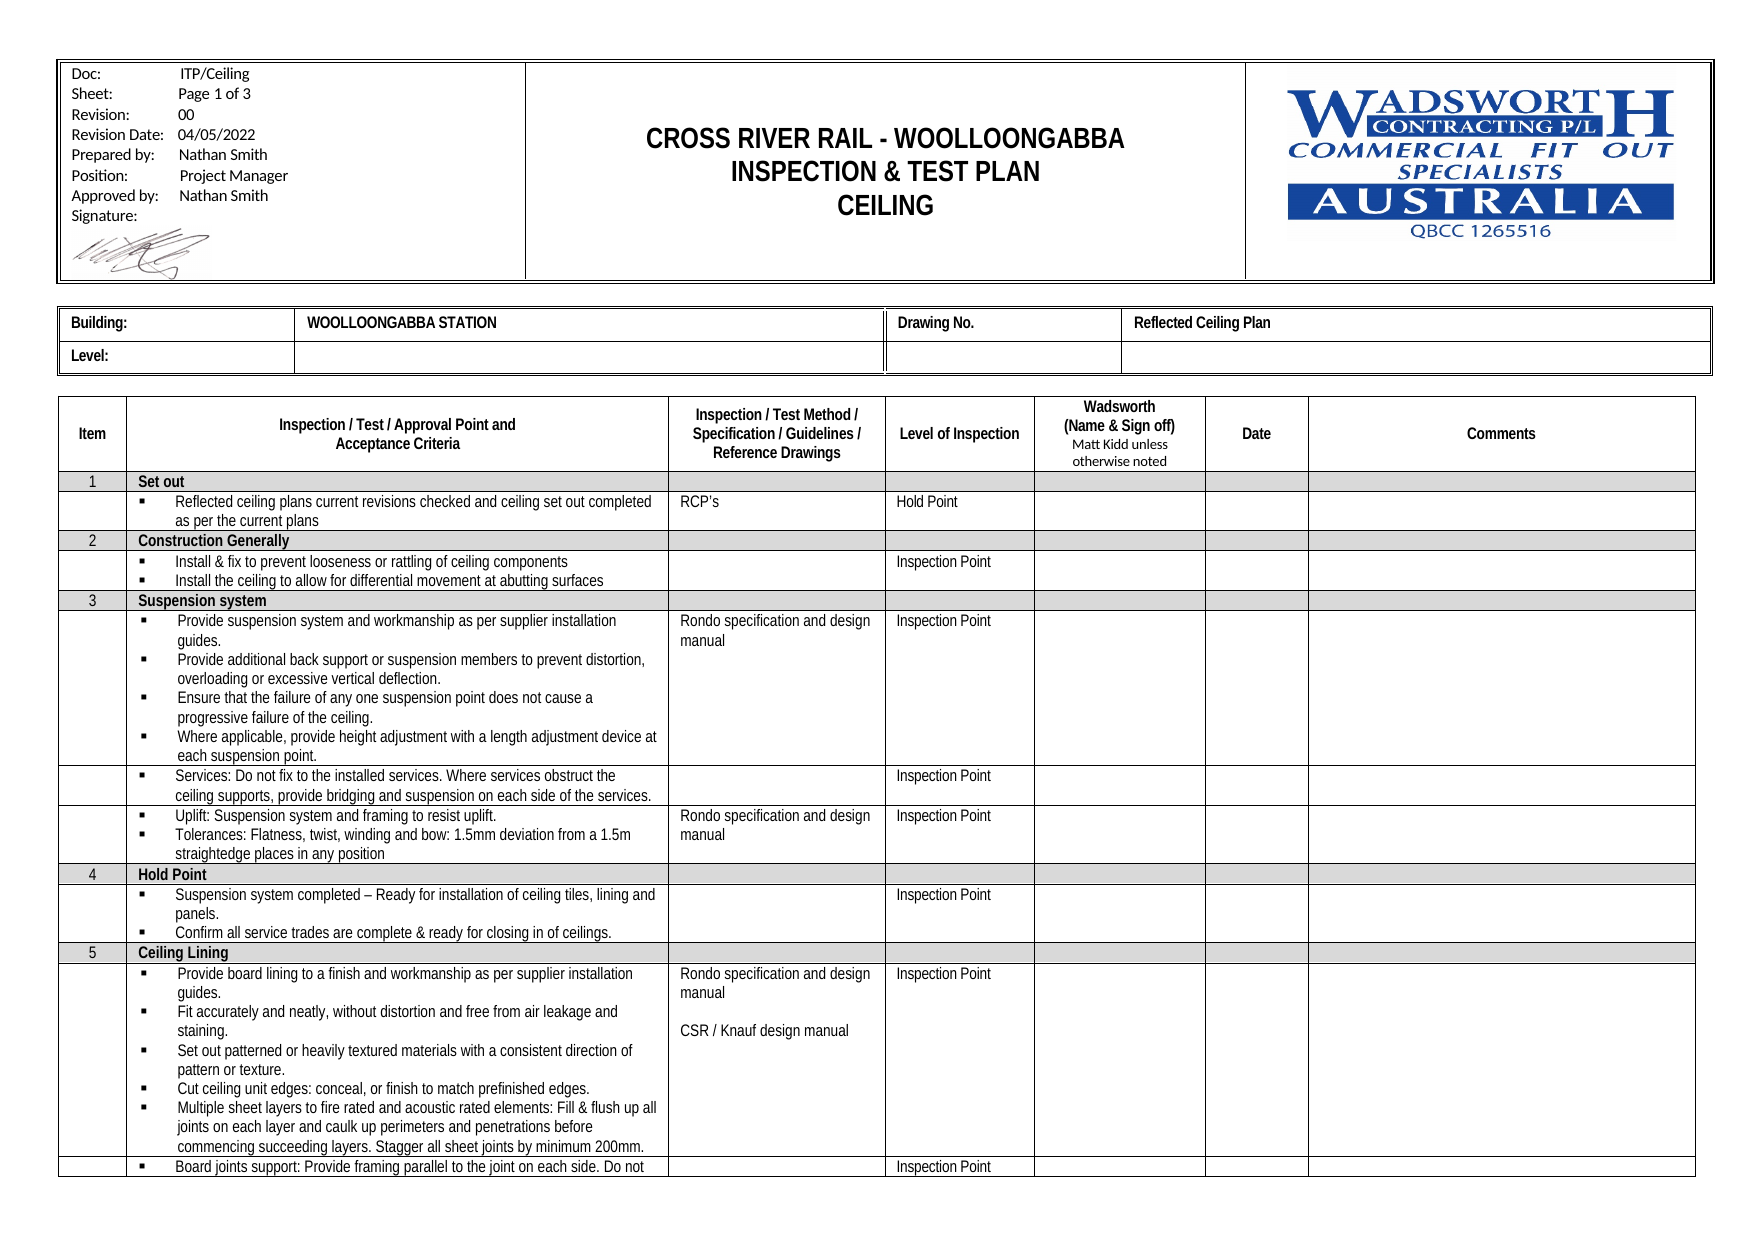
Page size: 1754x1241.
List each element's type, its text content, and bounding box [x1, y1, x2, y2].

table_cell [886, 591, 1034, 610]
table_cell [59, 885, 126, 942]
table_cell [669, 531, 885, 550]
table_cell [669, 551, 885, 590]
table_cell Hold Point [127, 864, 668, 883]
table_cell [1206, 492, 1308, 530]
table_cell [59, 492, 126, 530]
table_cell [1206, 766, 1308, 804]
table_cell [1206, 806, 1308, 863]
table_cell [1035, 492, 1205, 530]
table_cell Inspection Point [886, 806, 1034, 863]
table_cell [1035, 472, 1205, 491]
table_cell [1309, 1157, 1695, 1176]
table_cell Suspension system [127, 591, 668, 610]
picture [1286, 63, 1677, 241]
table_cell [669, 943, 885, 962]
table_cell 1 [59, 472, 126, 491]
table_cell Rondo specification and design manual [669, 611, 885, 765]
table_cell [1309, 531, 1695, 550]
table_cell 4 [59, 864, 126, 883]
table_cell [886, 943, 1034, 962]
table_cell [59, 551, 126, 590]
table_cell [1035, 1157, 1205, 1176]
table_cell [1035, 766, 1205, 804]
table_cell [1309, 492, 1695, 530]
table_cell Inspection Point [886, 766, 1034, 804]
table_cell Inspection Point [886, 964, 1034, 1156]
table_cell [669, 885, 885, 942]
table_header Inspection / Test Method / Specification / Guidelines / Reference Drawings [669, 397, 885, 471]
table_cell [1206, 472, 1308, 491]
table_cell [1035, 806, 1205, 863]
table_cell Ceiling Lining [127, 943, 668, 962]
table_cell [59, 806, 126, 863]
table_cell [1206, 551, 1308, 590]
table_cell [1035, 943, 1205, 962]
table_cell [59, 1157, 126, 1176]
table_cell [1309, 885, 1695, 942]
table_cell Rondo specification and design manual [669, 806, 885, 863]
table_cell [1309, 591, 1695, 610]
table_cell Inspection Point [886, 1157, 1034, 1176]
table_cell [1309, 611, 1695, 765]
table_cell [1309, 806, 1695, 863]
table_cell Suspension system completed – Ready for installation of ceiling tiles, lining and panels. Confirm all service trades are complete & ready for closing in of ceilings. [127, 885, 668, 942]
table_cell [59, 964, 126, 1156]
table_cell [1035, 864, 1205, 883]
table_cell Rondo specification and design manual CSR / Knauf design manual [669, 964, 885, 1156]
table_cell [59, 766, 126, 804]
table_cell [1035, 551, 1205, 590]
table_cell Reflected ceiling plans current revisions checked and ceiling set out completed as per the current plans [127, 492, 668, 530]
table_header Date [1206, 397, 1308, 471]
table_cell [1206, 1157, 1308, 1176]
table_cell Inspection Point [886, 551, 1034, 590]
table_cell [1309, 472, 1695, 491]
table_cell [1035, 611, 1205, 765]
table_cell [886, 531, 1034, 550]
table_cell Set out [127, 472, 668, 491]
table_header Item [59, 397, 126, 471]
table_cell [1206, 591, 1308, 610]
table_cell Provide suspension system and workmanship as per supplier installation guides. Provide additional back support or suspension members to prevent distortion, overloading or excessive vertical deflection. Ensure that the failure of any one suspension point does not cause a progressive failure of the ceiling. Where applicable, provide height adjustment with a length adjustment device at each suspension point. [127, 611, 668, 765]
table_cell [1035, 531, 1205, 550]
table_header Comments [1309, 397, 1695, 471]
table_header Wadsworth (Name & Sign off) Matt Kidd unless otherwise noted [1035, 397, 1205, 471]
table_cell 5 [59, 943, 126, 962]
table_cell Inspection Point [886, 885, 1034, 942]
table_header Level of Inspection [886, 397, 1034, 471]
table_cell 3 [59, 591, 126, 610]
table_cell [886, 472, 1034, 491]
table_cell [1206, 964, 1308, 1156]
table_cell [1206, 531, 1308, 550]
table_cell [669, 591, 885, 610]
table_cell [669, 766, 885, 804]
table_cell Install & fix to prevent looseness or rattling of ceiling components Install the ceiling to allow for differential movement at abutting surfaces [127, 551, 668, 590]
table_cell [1206, 611, 1308, 765]
table_cell [1035, 885, 1205, 942]
table_cell [669, 1157, 885, 1176]
table_cell [1035, 591, 1205, 610]
table_cell [59, 611, 126, 765]
table_cell Services: Do not fix to the installed services. Where services obstruct the ceiling supports, provide bridging and suspension on each side of the services. [127, 766, 668, 804]
table_cell Uplift: Suspension system and framing to resist uplift. Tolerances: Flatness, twist, winding and bow: 1.5mm deviation from a 1.5m straightedge places in any position [127, 806, 668, 863]
table_cell [1309, 551, 1695, 590]
table_cell [1309, 864, 1695, 883]
table_cell [1309, 766, 1695, 804]
table_cell Hold Point [886, 492, 1034, 530]
table_cell [1035, 964, 1205, 1156]
table_cell Provide board lining to a finish and workmanship as per supplier installation guides. Fit accurately and neatly, without distortion and free from air leakage and staining. Set out patterned or heavily textured materials with a consistent direction of pattern or texture. Cut ceiling unit edges: conceal, or finish to match prefinished edges. Multiple sheet layers to fire rated and acoustic rated elements: Fill & flush up all joints on each layer and caulk up perimeters and penetrations before commencing succeeding layers. Stagger all sheet joints by minimum 200mm. [127, 964, 668, 1156]
table_cell RCP’s [669, 492, 885, 530]
table_cell [1309, 964, 1695, 1156]
table_cell Construction Generally [127, 531, 668, 550]
table_header Inspection / Test / Approval Point and Acceptance Criteria [127, 397, 668, 471]
table_cell [1206, 885, 1308, 942]
table_cell [1309, 943, 1695, 962]
table_cell [669, 472, 885, 491]
table_cell 2 [59, 531, 126, 550]
table_cell [1206, 864, 1308, 883]
table_cell [886, 864, 1034, 883]
table_cell [669, 864, 885, 883]
table_cell Inspection Point [886, 611, 1034, 765]
table_cell [1206, 943, 1308, 962]
